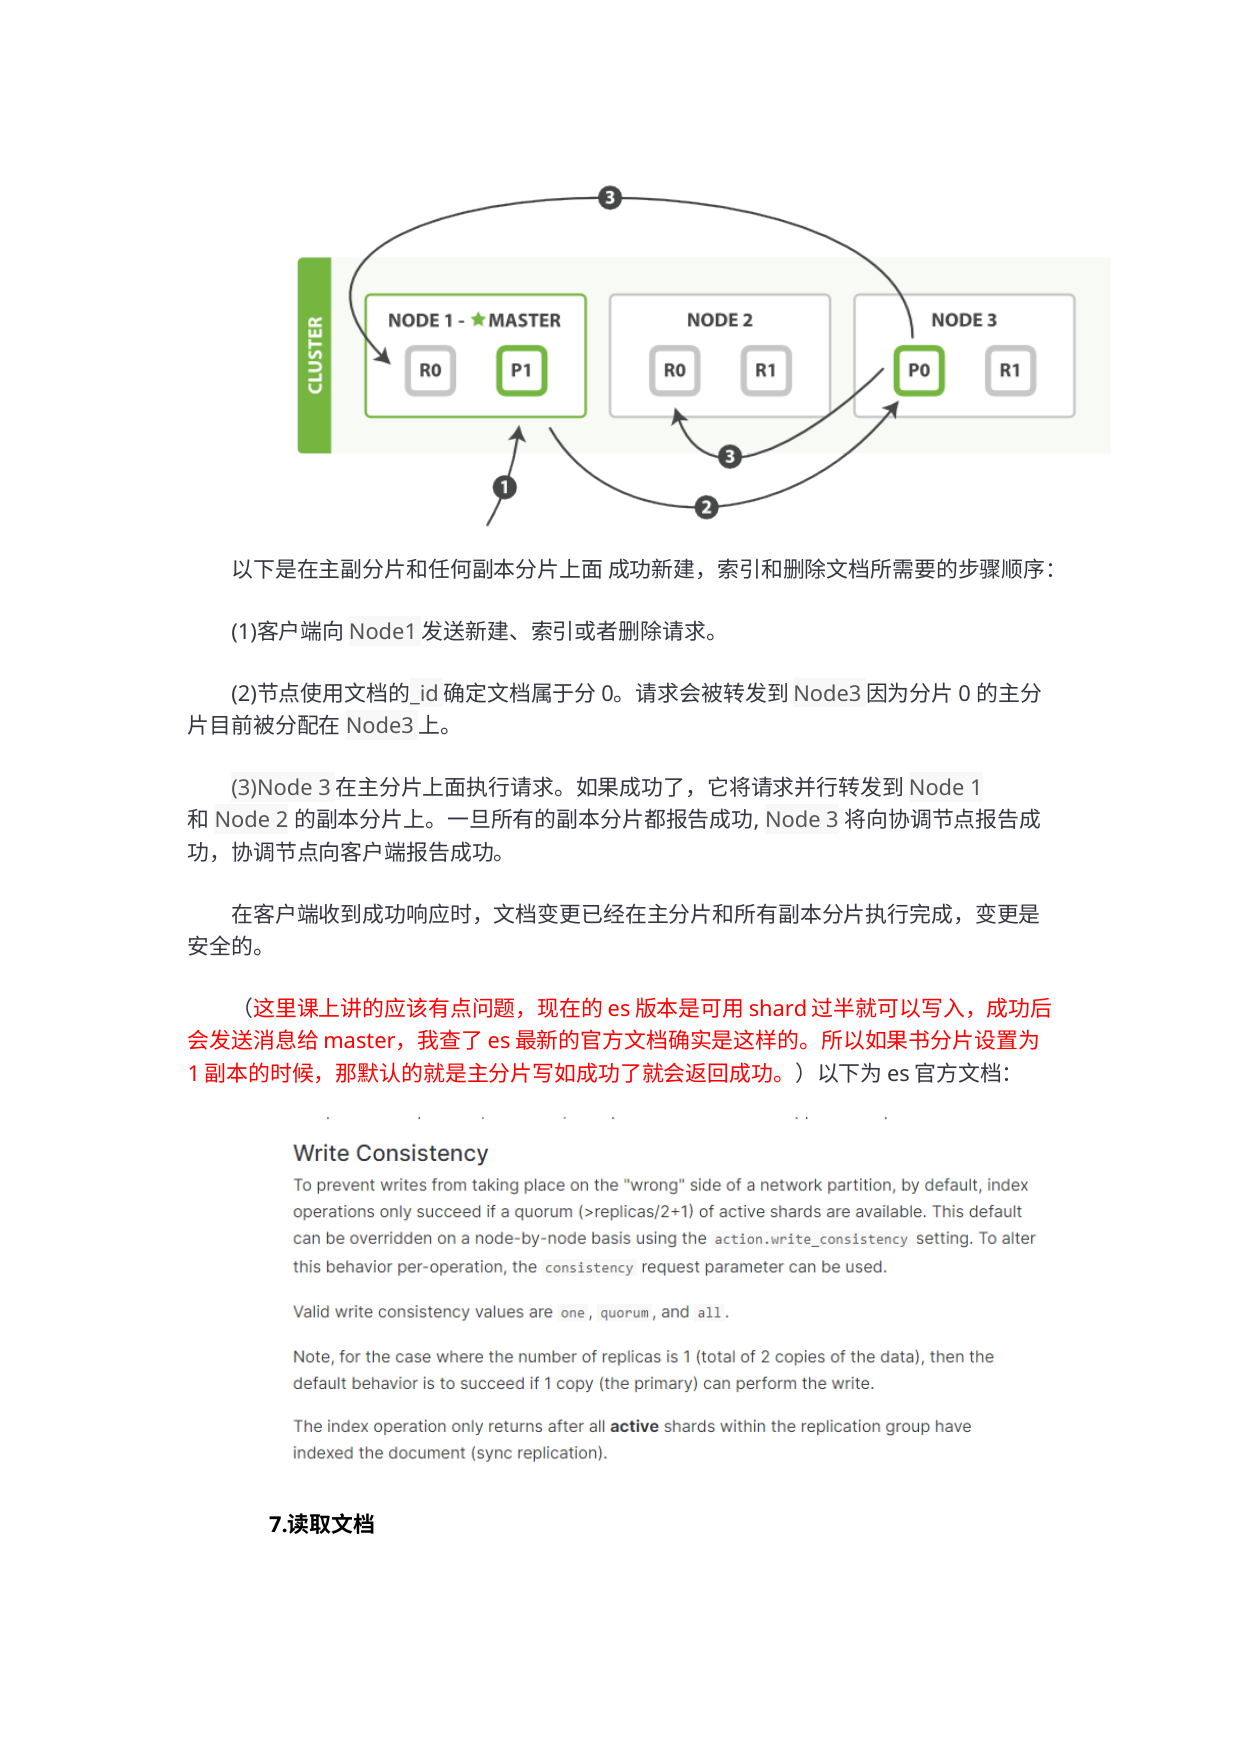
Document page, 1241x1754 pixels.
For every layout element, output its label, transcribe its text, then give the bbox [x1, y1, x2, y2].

list (1)客户端向Node1发送新建、索引或者删除请求。 [187, 614, 1053, 646]
list (3)Node 3在主分片上面执行请求。如果成功了，它将请求并行转发到 Node 1和 Node 2 的副本分片上。一旦所有的副本分片都报告成功, Node 3 将向协调节点报告成功，协调节点向客户端报告成功。 [187, 769, 1053, 867]
text 以下是在主副分片和任何副本分片上面 成功新建，索引和删除文档所需要的步骤顺序： [187, 552, 1053, 584]
list (2)节点使用文档的_id确定文档属于分 0。请求会被转发到Node3因为分片 0 的主分片目前被分配在 Node3上。 [187, 675, 1053, 740]
picture [268, 162, 1134, 551]
list 7.读取文档 [225, 1507, 1053, 1539]
text 在客户端收到成功响应时，文档变更已经在主分片和所有副本分片执行完成，变更是安全的。 [187, 896, 1053, 961]
picture [268, 1117, 1134, 1480]
text （这里课上讲的应该有点问题，现在的es版本是可用shard过半就可以写入，成功后会发送消息给master，我查了es最新的官方文档确实是这样的。所以如果书分片设置为1副本的时候，那默认的就是主分片写如成功了就会返回成功。）以下为es官方文档： [187, 990, 1053, 1088]
